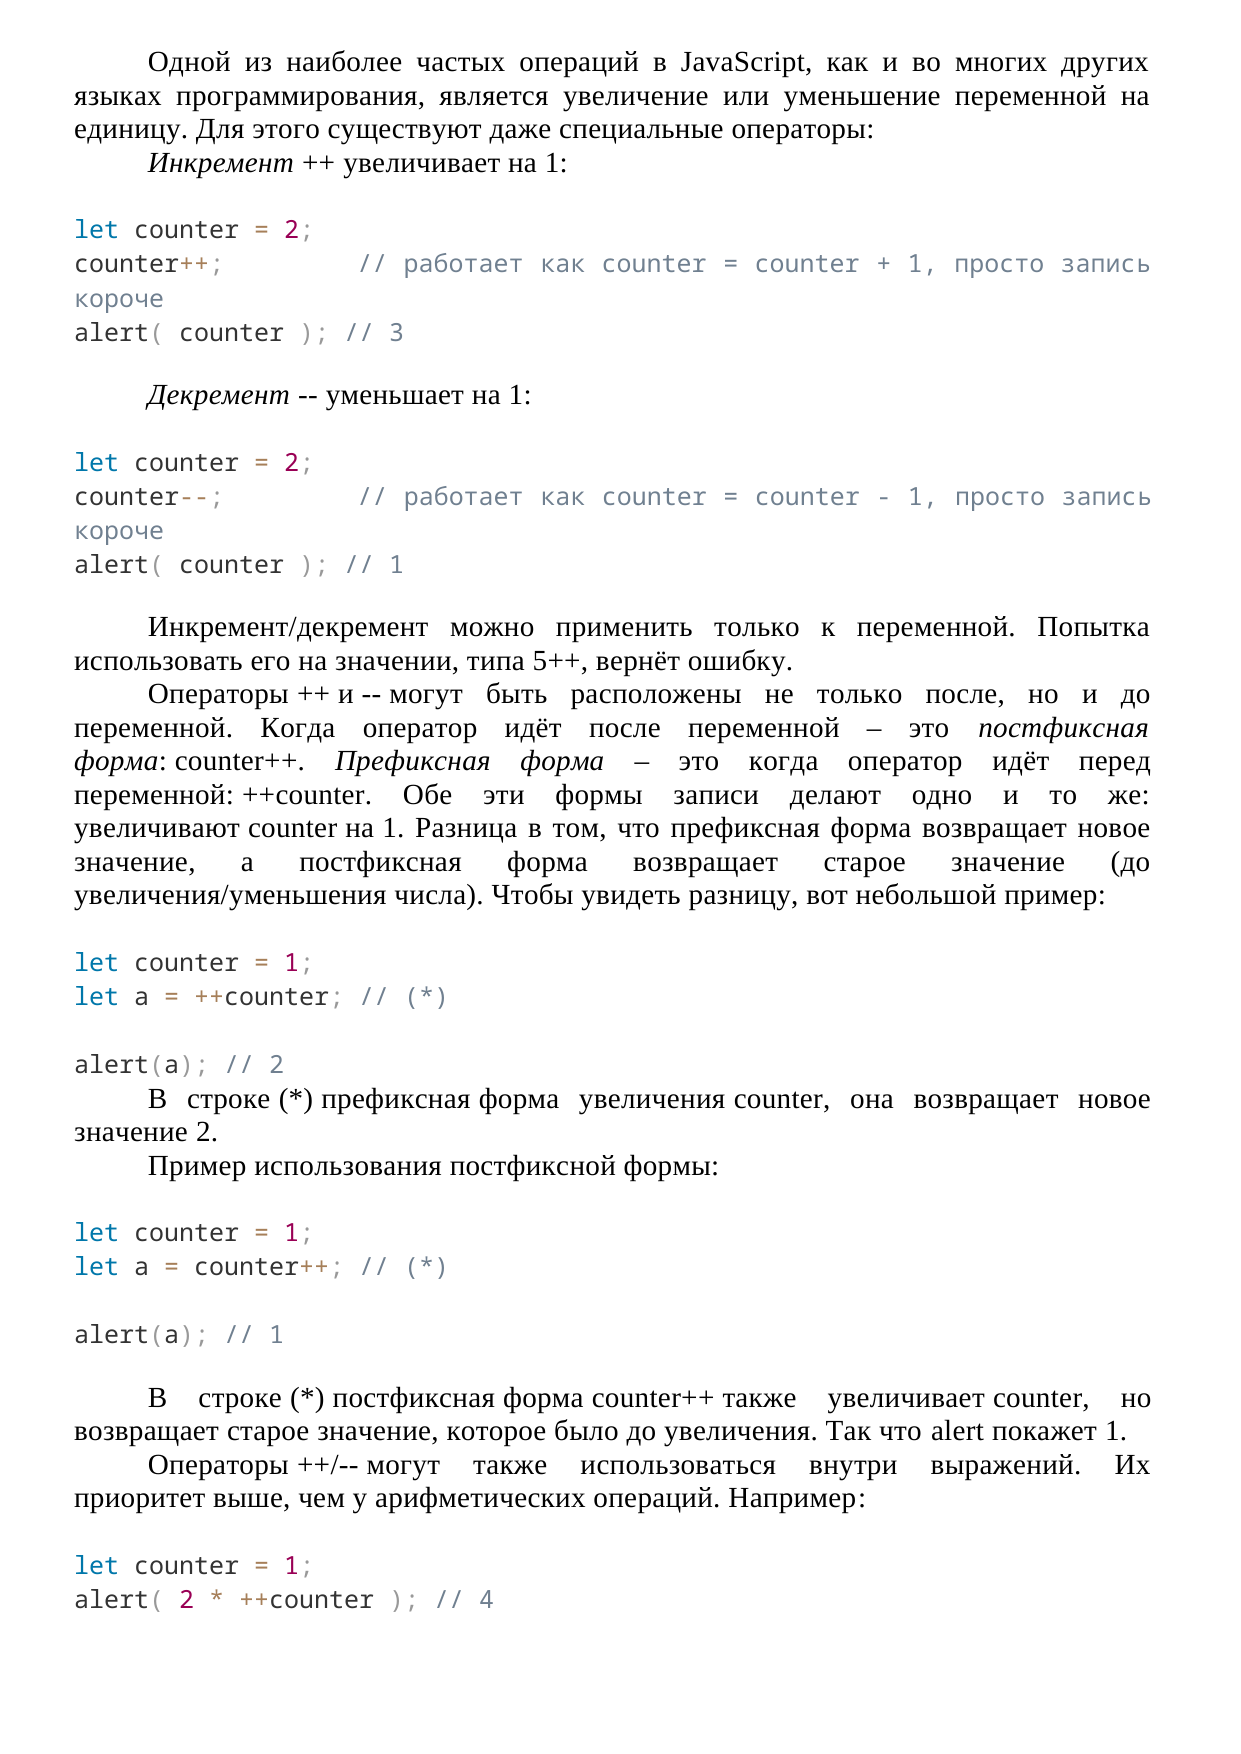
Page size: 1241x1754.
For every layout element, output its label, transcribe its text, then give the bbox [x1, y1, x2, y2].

text Пример использования постфиксной формы: [74, 1148, 1152, 1181]
text let counter = 2; [74, 444, 1152, 478]
text let counter = 1; [74, 1548, 1152, 1582]
text Инкремент ++ увеличивает на 1: [74, 145, 1152, 178]
text В строке (*) постфиксная форма counter++ также увеличивает counter, но возвращает старое значение, которое было до увеличения. Так что alert покажет 1. [74, 1380, 1152, 1447]
text counter++; // работает как counter = counter + 1, просто запись короче [74, 246, 1152, 314]
text counter--; // работает как counter = counter - 1, просто запись короче [74, 478, 1152, 546]
text alert( counter ); // 1 [74, 546, 1152, 580]
text let a = counter++; // (*) [74, 1249, 1152, 1283]
text Декремент -- уменьшает на 1: [74, 377, 1152, 411]
text Операторы ++/-- могут также использоваться внутри выражений. Их приоритет выше, чем у арифметических операций. Например: [74, 1447, 1152, 1514]
text alert( 2 * ++counter ); // 4 [74, 1582, 1152, 1616]
text let counter = 1; [74, 1215, 1152, 1249]
text alert( counter ); // 3 [74, 314, 1152, 348]
text alert(a); // 1 [74, 1317, 1152, 1351]
text let counter = 1; [74, 944, 1152, 979]
text alert(a); // 2 [74, 1047, 1152, 1081]
text Одной из наиболее частых операций в JavaScript, как и во многих других языках программирования, является увеличение или уменьшение переменной на единицу. Для этого существуют даже специальные операторы: [74, 44, 1152, 145]
text let a = ++counter; // (*) [74, 979, 1152, 1013]
text Инкремент/декремент можно применить только к переменной. Попытка использовать его на значении, типа 5++, вернёт ошибку. [74, 609, 1152, 676]
text Операторы ++ и -- могут быть расположены не только после, но и до переменной. Когда оператор идёт после переменной – это постфиксная форма: counter++. Префиксная форма – это когда оператор идёт перед переменной: ++counter. Обе эти формы записи делают одно и то же: увеличивают counter на 1. Разница в том, что префиксная форма возвращает новое значение, а постфиксная форма возвращает старое значение (до увеличения/уменьшения числа). Чтобы увидеть разницу, вот небольшой пример: [74, 676, 1152, 911]
text В строке (*) префиксная форма увеличения counter, она возвращает новое значение 2. [74, 1081, 1152, 1148]
text let counter = 2; [74, 212, 1152, 246]
